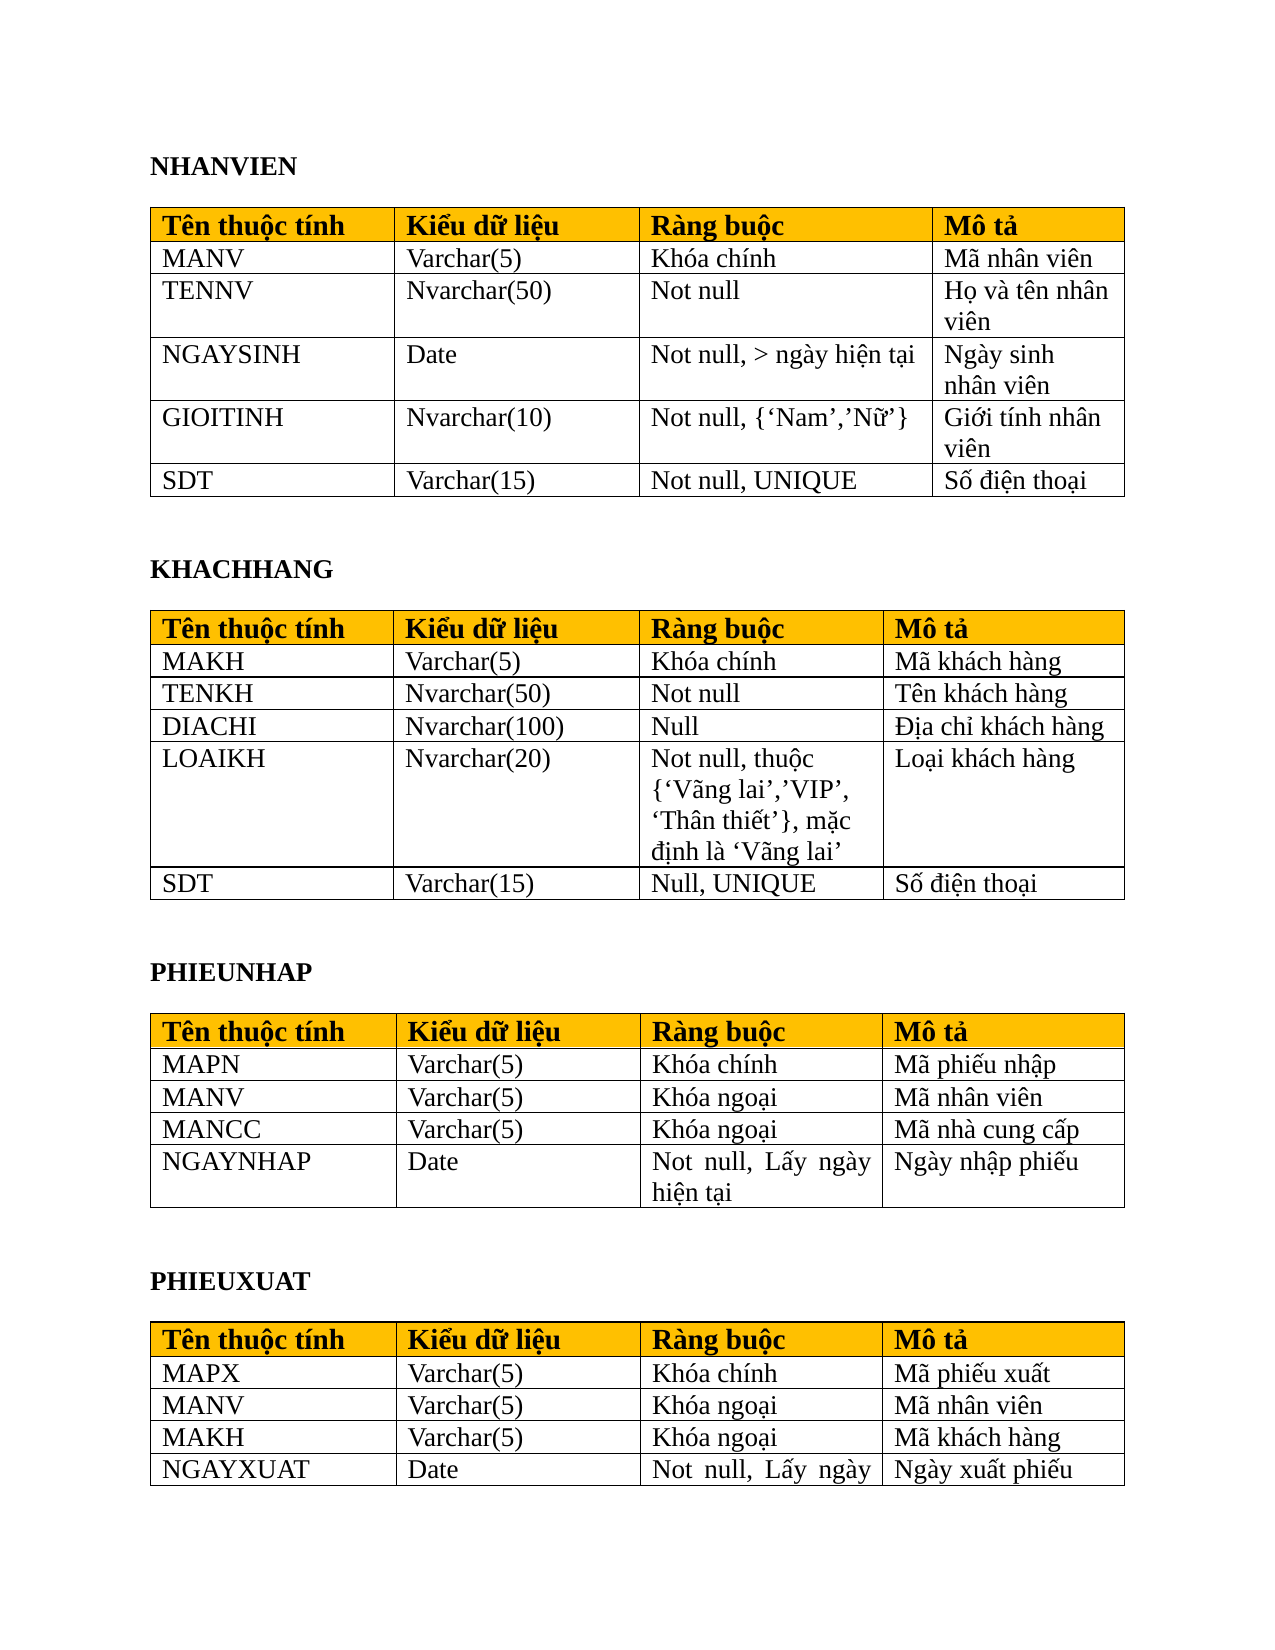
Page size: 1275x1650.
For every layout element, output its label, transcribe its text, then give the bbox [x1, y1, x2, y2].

table_cell Khóa ngoại [641, 1421, 882, 1453]
table_header Tên thuộc tính [151, 611, 393, 644]
table_cell Varchar(5) [394, 645, 639, 676]
table_cell Số điện thoại [884, 868, 1124, 899]
table_header Mô tả [883, 1323, 1124, 1356]
table_cell Mã nhân viên [883, 1081, 1124, 1112]
table_cell SDT [151, 868, 393, 899]
table_cell Giới tính nhân viên [933, 401, 1124, 463]
table_cell MAKH [151, 1421, 396, 1453]
table_cell Date [397, 1454, 640, 1485]
table_header Kiểu dữ liệu [397, 1014, 640, 1047]
table_cell Date [397, 1145, 640, 1207]
table_cell Mã phiếu nhập [883, 1049, 1124, 1079]
table_cell Nvarchar(10) [395, 401, 639, 463]
table_cell Khóa chính [641, 1049, 882, 1079]
table_cell MAPN [151, 1049, 396, 1079]
table_cell Nvarchar(100) [394, 710, 639, 741]
table_cell Họ và tên nhân viên [933, 274, 1124, 337]
table_cell Null [640, 710, 883, 741]
table_cell Khóa chính [640, 645, 883, 676]
table_cell Varchar(5) [397, 1421, 640, 1453]
table_header Kiểu dữ liệu [394, 611, 639, 644]
table_cell Mã khách hàng [883, 1421, 1124, 1453]
table_cell Not null, > ngày hiện tại [640, 338, 932, 400]
table_cell Varchar(5) [397, 1081, 640, 1112]
table_cell Not null, Lấy ngày hiện tại [641, 1145, 882, 1207]
table_header Ràng buộc [640, 208, 932, 241]
table_header Mô tả [884, 611, 1124, 644]
table_cell Varchar(5) [397, 1357, 640, 1388]
text KHACHHANG [150, 553, 1125, 584]
table_cell Mã nhân viên [933, 242, 1124, 273]
table_cell Mã nhân viên [883, 1389, 1124, 1420]
table_cell Ngày xuất phiếu [883, 1454, 1124, 1485]
table_cell Ngày nhập phiếu [883, 1145, 1124, 1207]
table_cell Varchar(5) [397, 1389, 640, 1420]
table_cell Varchar(5) [397, 1113, 640, 1144]
table_cell Địa chỉ khách hàng [884, 710, 1124, 741]
table_cell Mã nhà cung cấp [883, 1113, 1124, 1144]
table_cell Khóa ngoại [641, 1389, 882, 1420]
table_cell MANV [151, 1389, 396, 1420]
table_cell LOAIKH [151, 742, 393, 866]
table_header Mô tả [883, 1014, 1124, 1047]
table_cell NGAYNHAP [151, 1145, 396, 1207]
table_cell Varchar(5) [397, 1049, 640, 1079]
table_cell Khóa ngoại [641, 1113, 882, 1144]
table_cell MANV [151, 242, 394, 273]
table_cell MAPX [151, 1357, 396, 1388]
table_cell Date [395, 338, 639, 400]
table_header Ràng buộc [641, 1014, 882, 1047]
table_cell Varchar(5) [395, 242, 639, 273]
table_cell TENKH [151, 678, 393, 709]
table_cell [641, 1454, 882, 1485]
table_cell Nvarchar(50) [395, 274, 639, 337]
text PHIEUNHAP [150, 956, 1125, 987]
table_cell Mã phiếu xuất [883, 1357, 1124, 1388]
table_cell Not null, thuộc {‘Vãng lai’,’VIP’, ‘Thân thiết’}, mặc định là ‘Vãng lai’ [640, 742, 883, 866]
table_cell SDT [151, 464, 394, 496]
table_cell Nvarchar(20) [394, 742, 639, 866]
table_header Tên thuộc tính [151, 1323, 396, 1356]
table_cell Not null, {‘Nam’,’Nữ’} [640, 401, 932, 463]
table_cell Mã khách hàng [884, 645, 1124, 676]
table_cell TENNV [151, 274, 394, 337]
table_cell Not null, UNIQUE [640, 464, 932, 496]
table_cell Số điện thoại [933, 464, 1124, 496]
table_cell Null, UNIQUE [640, 868, 883, 899]
table_cell Not null [640, 274, 932, 337]
table_cell NGAYSINH [151, 338, 394, 400]
table_cell GIOITINH [151, 401, 394, 463]
text NHANVIEN [150, 150, 1125, 181]
table_cell Tên khách hàng [884, 678, 1124, 709]
table_cell Loại khách hàng [884, 742, 1124, 866]
table_header Ràng buộc [640, 611, 883, 644]
table_cell Ngày sinh nhân viên [933, 338, 1124, 400]
table_cell MAKH [151, 645, 393, 676]
table_header Mô tả [933, 208, 1124, 241]
table_header Kiểu dữ liệu [397, 1323, 640, 1356]
table_cell MANV [151, 1081, 396, 1112]
table_header Tên thuộc tính [151, 1014, 396, 1047]
table_header Tên thuộc tính [151, 208, 394, 241]
table_cell Khóa chính [640, 242, 932, 273]
table_cell MANCC [151, 1113, 396, 1144]
table_cell NGAYXUAT [151, 1454, 396, 1485]
table_cell Varchar(15) [395, 464, 639, 496]
table_cell Khóa ngoại [641, 1081, 882, 1112]
table_cell Varchar(15) [394, 868, 639, 899]
table_cell Not null [640, 678, 883, 709]
table_header Kiểu dữ liệu [395, 208, 639, 241]
table_cell Nvarchar(50) [394, 678, 639, 709]
text PHIEUXUAT [150, 1265, 1125, 1296]
table_cell Khóa chính [641, 1357, 882, 1388]
table_cell DIACHI [151, 710, 393, 741]
table_header Ràng buộc [641, 1323, 882, 1356]
